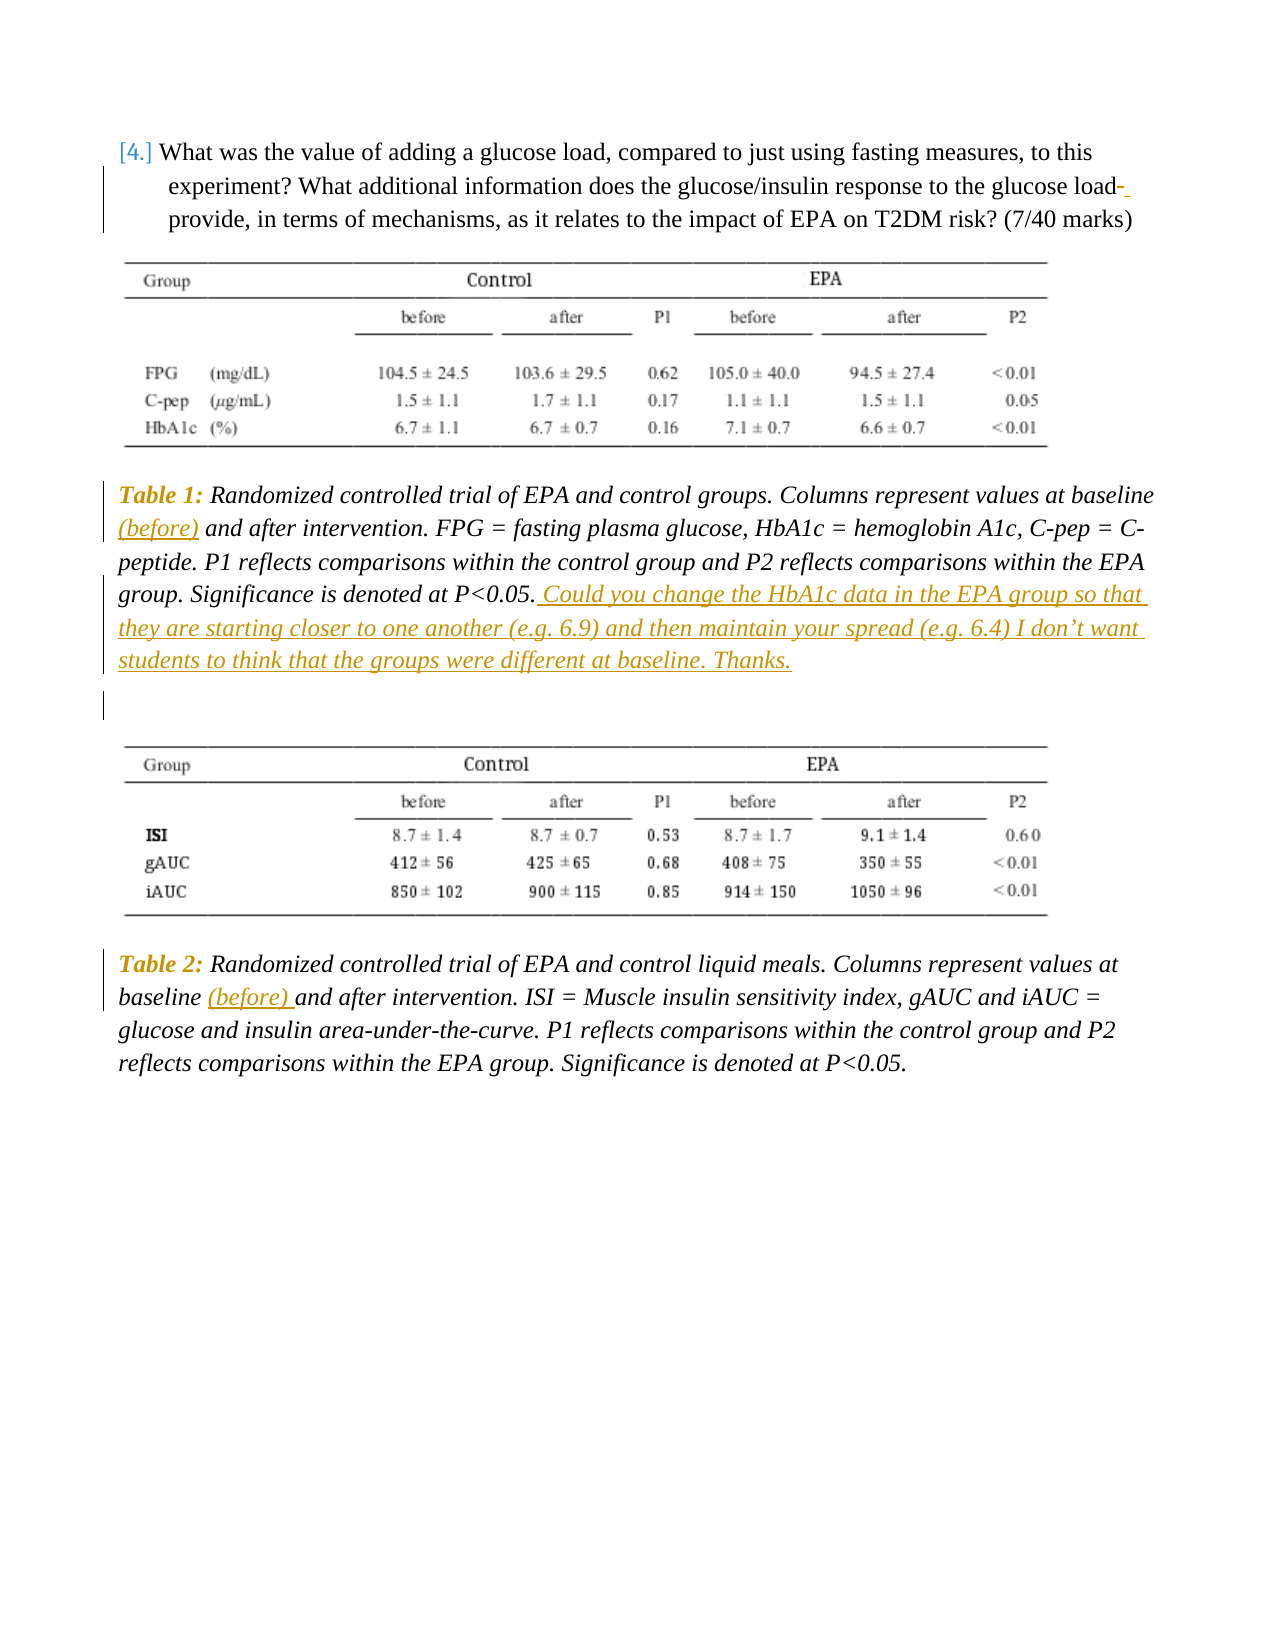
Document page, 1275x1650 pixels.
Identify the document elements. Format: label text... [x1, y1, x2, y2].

picture [118, 742, 1056, 927]
picture [118, 255, 1056, 458]
text Table 1: Randomized controlled trial of EPA and control groups. Columns represent values at baseline and after intervention. FPG = fasting plasma glucose, HbA1c = hemoglobin A1c, C-pep = C-peptide. P1 reflects comparisons within the control group and P2 reflects comparisons within the EPA group. Significance is denoted at P<0.05. [118, 481, 1157, 674]
list What was the value of adding a glucose load, compared to just using fasting measures, to this experiment? What additional information does the glucose/insulin response to the glucose loadprovide, in terms of mechanisms, as it relates to the impact of EPA on T2DM risk? (7/40 marks) [118, 137, 1157, 232]
text Table 2: Randomized controlled trial of EPA and control liquid meals. Columns represent values at baseline and after intervention. ISI = Muscle insulin sensitivity index, gAUC and iAUC = glucose and insulin area-under-the-curve. P1 reflects comparisons within the control group and P2 reflects comparisons within the EPA group. Significance is denoted at P<0.05. [118, 949, 1157, 1077]
